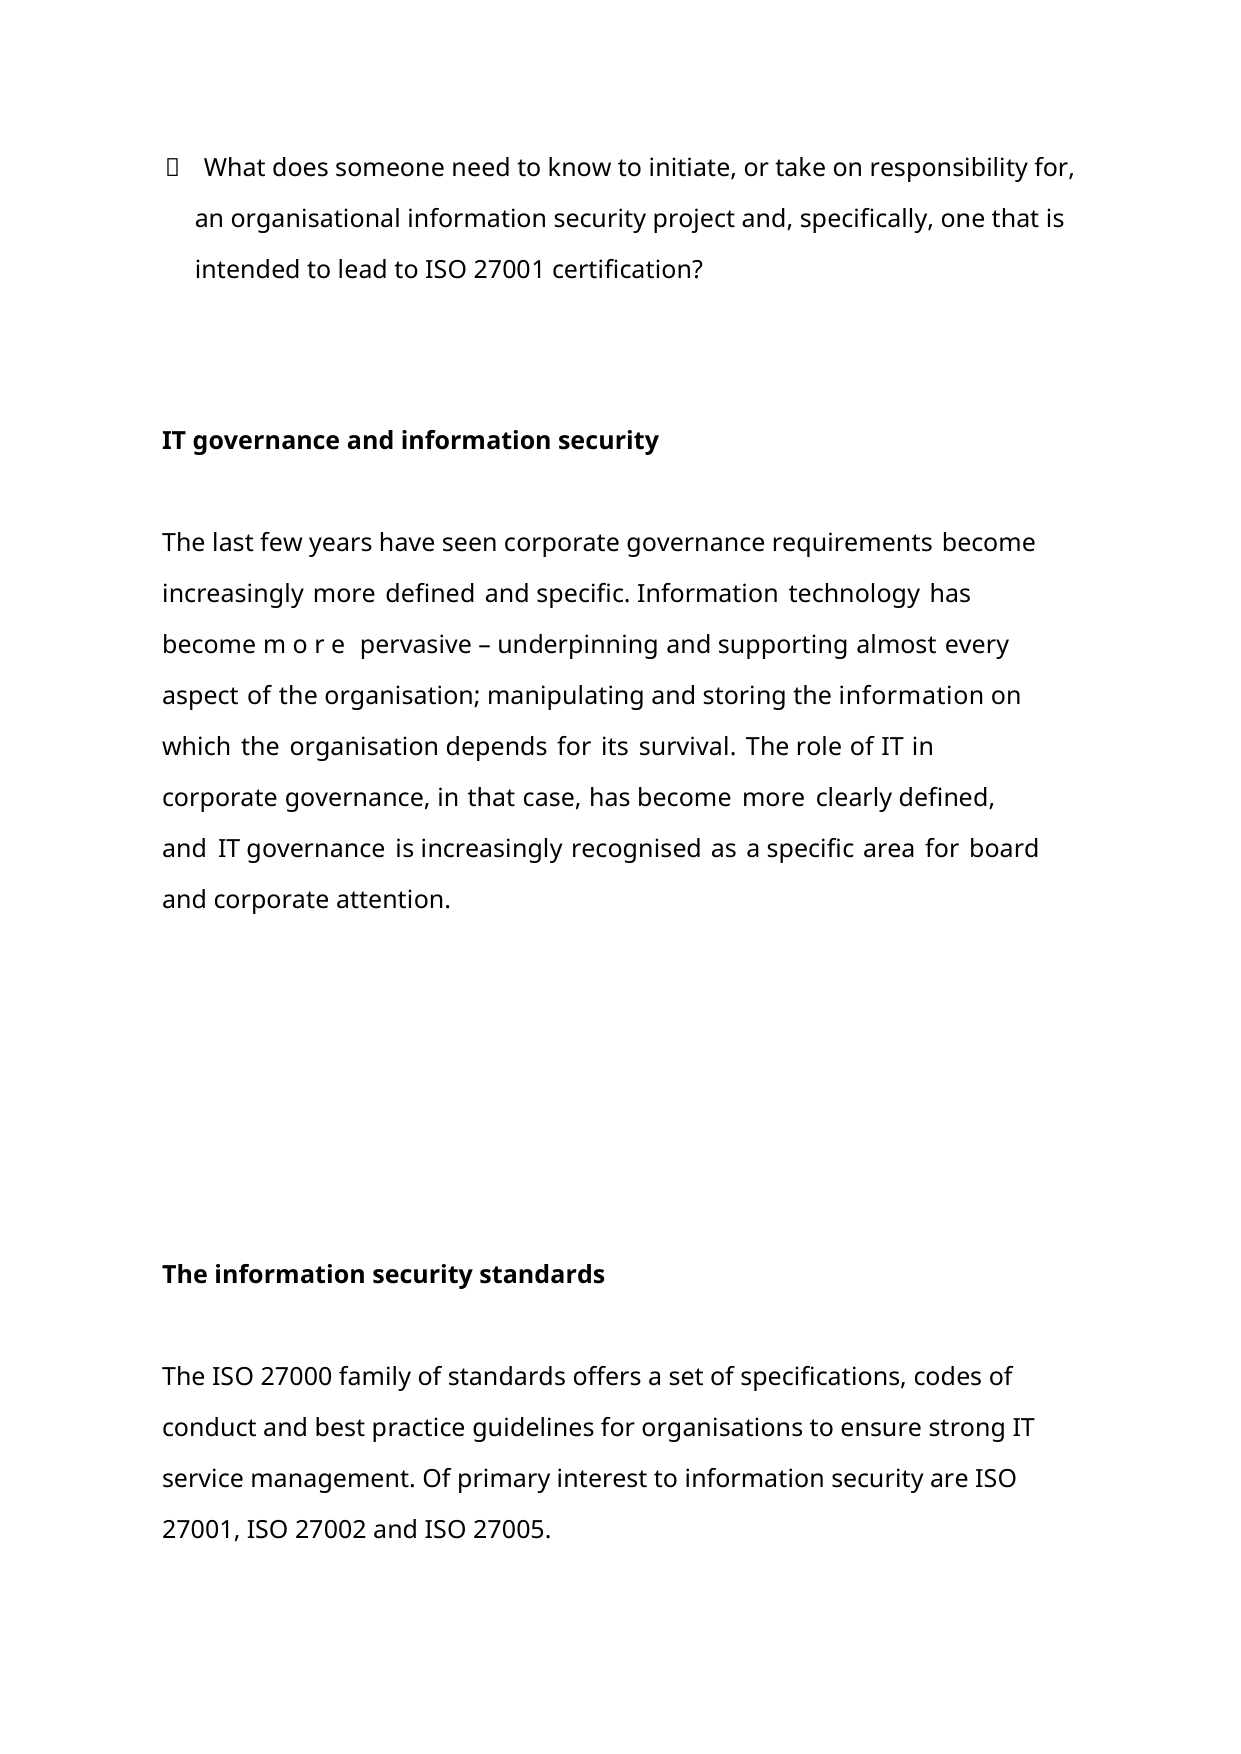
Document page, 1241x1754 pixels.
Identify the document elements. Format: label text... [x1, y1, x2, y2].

text The last few years have seen corporate governance requirements become increasingly more defined and specific. Information technology has become m o r e pervasive – underpinning and supporting almost every aspect of the organisation; manipulating and storing the information on which the organisation depends for its survival. The role of IT in corporate governance, in that case, has become more clearly defined, and IT governance is increasingly recognised as a specific area for board and corporate attention. [162, 525, 1049, 916]
text IT governance and information security [162, 422, 1095, 457]
text The information security standards [162, 1257, 1092, 1291]
text The ISO 27000 family of standards offers a set of specifications, codes of conduct and best practice guidelines for organisations to ensure strong IT service management. Of primary interest to information security are ISO 27001, ISO 27002 and ISO 27005. [162, 1359, 1089, 1546]
text  What does someone need to know to initiate, or take on responsibility for, an organisational information security project and, specifically, one that is intended to lead to ISO 27001 certification? [165, 150, 1084, 286]
